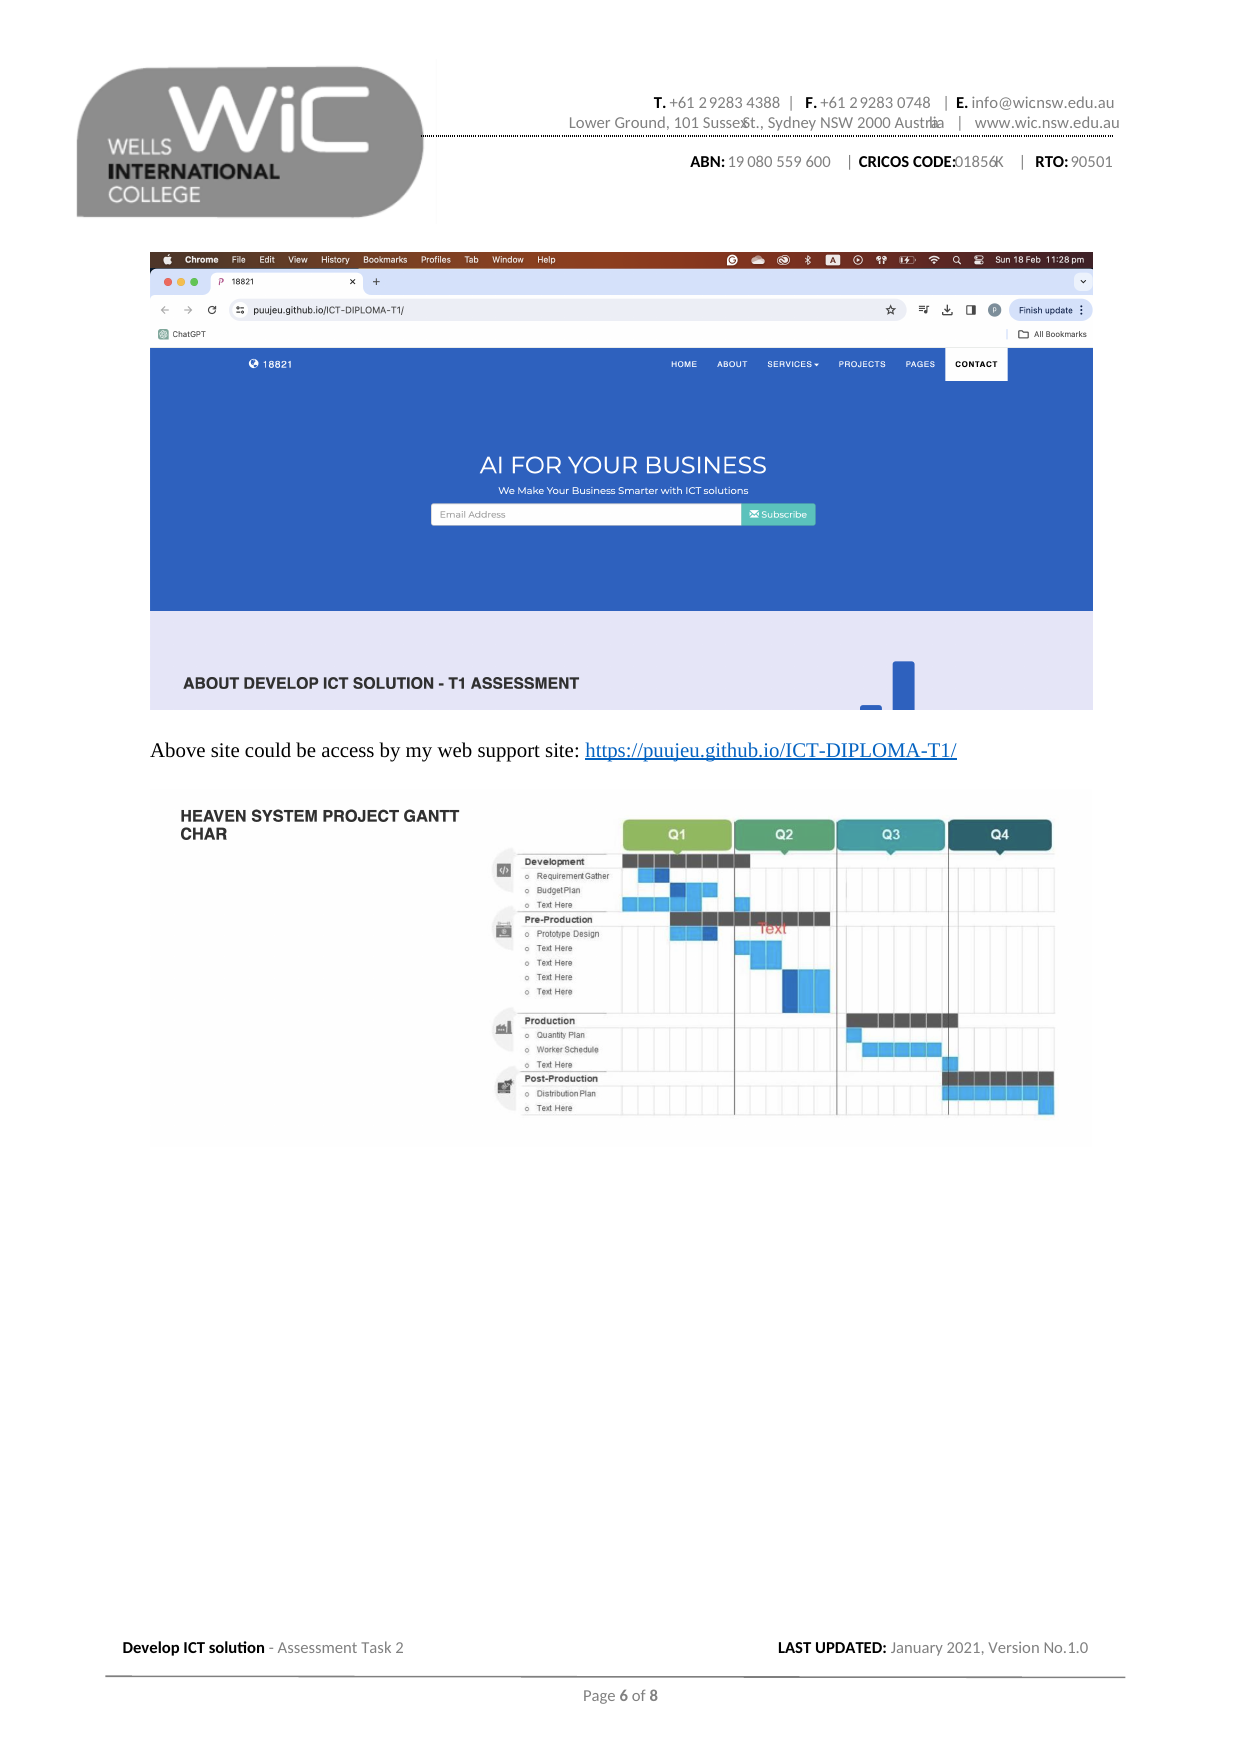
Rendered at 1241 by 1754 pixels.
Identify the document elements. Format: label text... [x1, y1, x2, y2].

picture [150, 252, 1093, 710]
text Above site could be access by my web support site: https://puujeu.github.io/ICT-DIPLOMA-T1/ [150, 737, 1088, 762]
picture [150, 789, 1093, 1147]
picture [76, 59, 437, 224]
